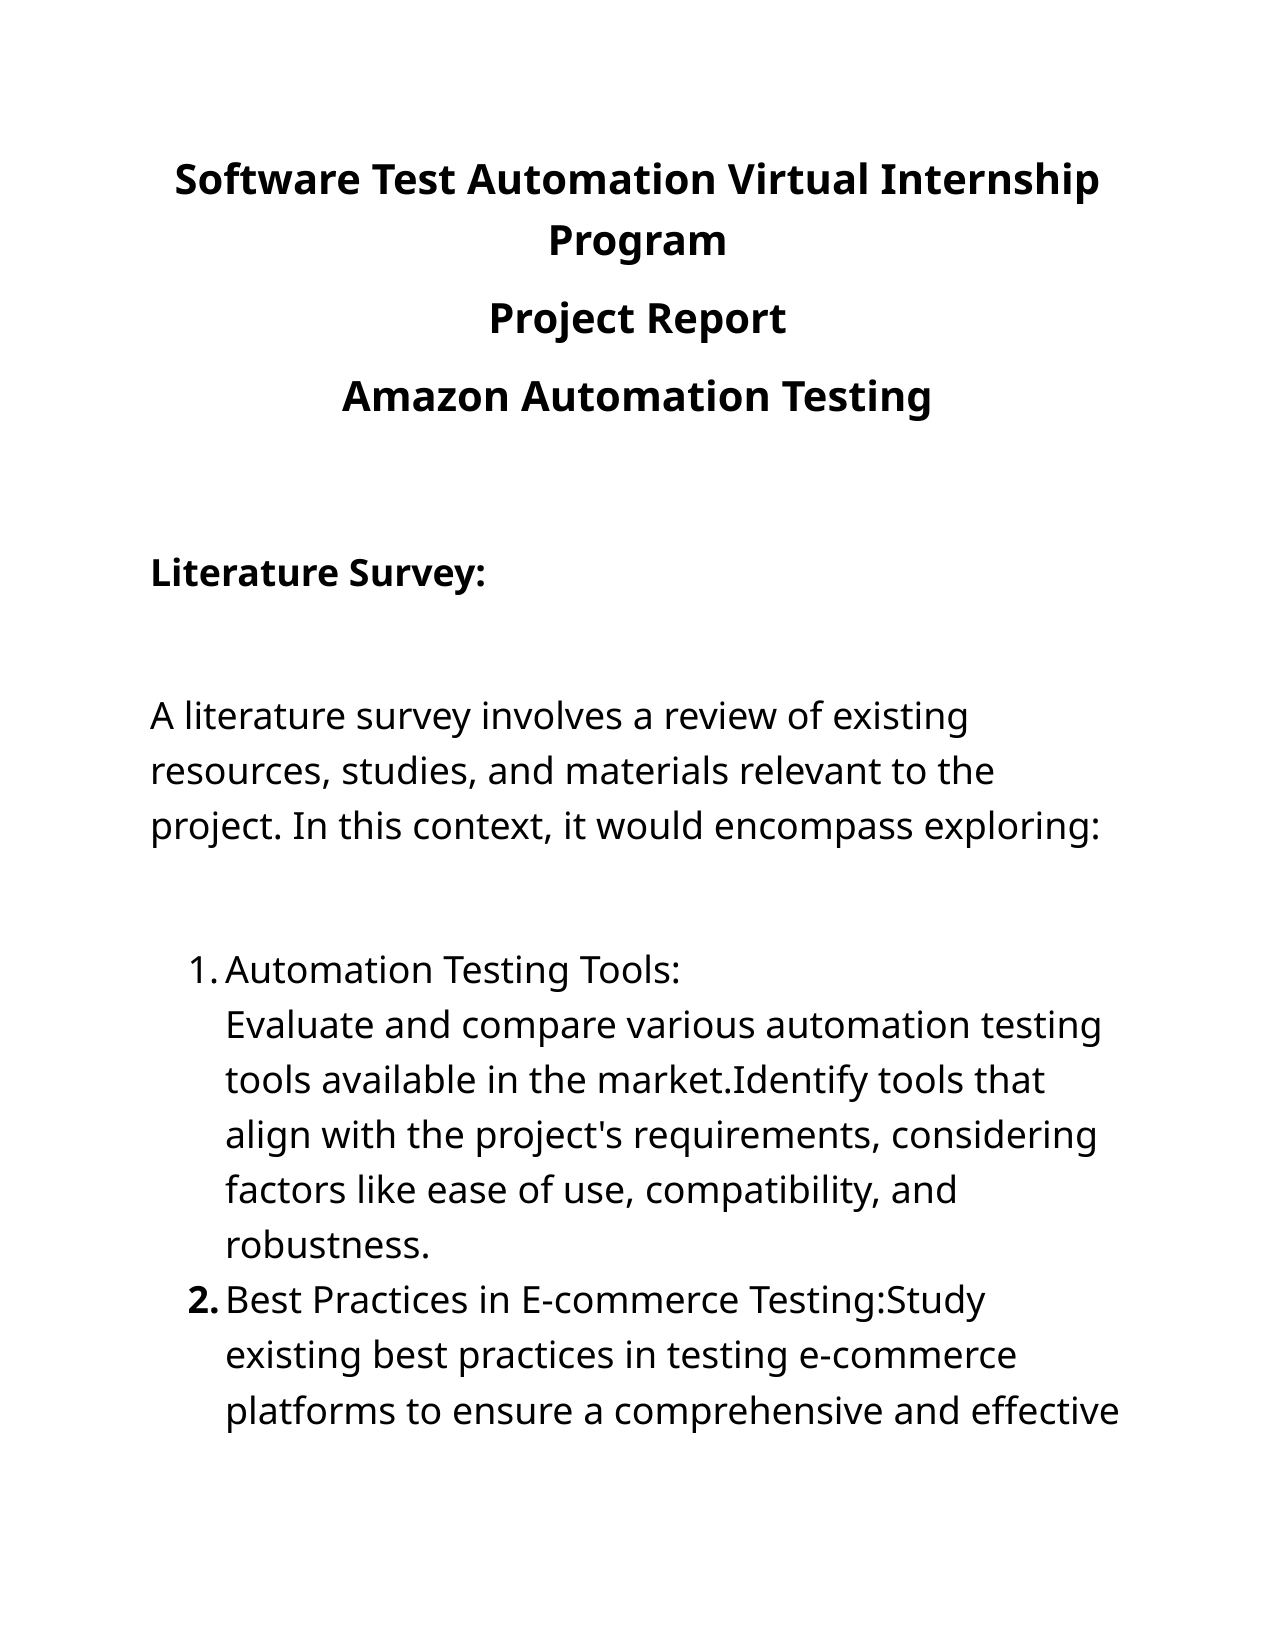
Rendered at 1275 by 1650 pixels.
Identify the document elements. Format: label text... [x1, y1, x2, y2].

list Evaluate and compare various automation testing tools available in the market.Identify tools that align with the project's requirements, considering factors like ease of use, compatibility, and robustness. [225, 998, 1125, 1270]
text Software Test Automation Virtual Internship Program [150, 150, 1125, 268]
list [187, 1274, 1125, 1435]
text Amazon Automation Testing [150, 367, 1125, 424]
text Project Report [150, 289, 1125, 346]
text A literature survey involves a review of existing resources, studies, and materials relevant to the project. In this context, it would encompass exploring: [150, 689, 1125, 851]
text Literature Survey: [150, 546, 1125, 597]
list Automation Testing Tools: [187, 943, 1125, 994]
